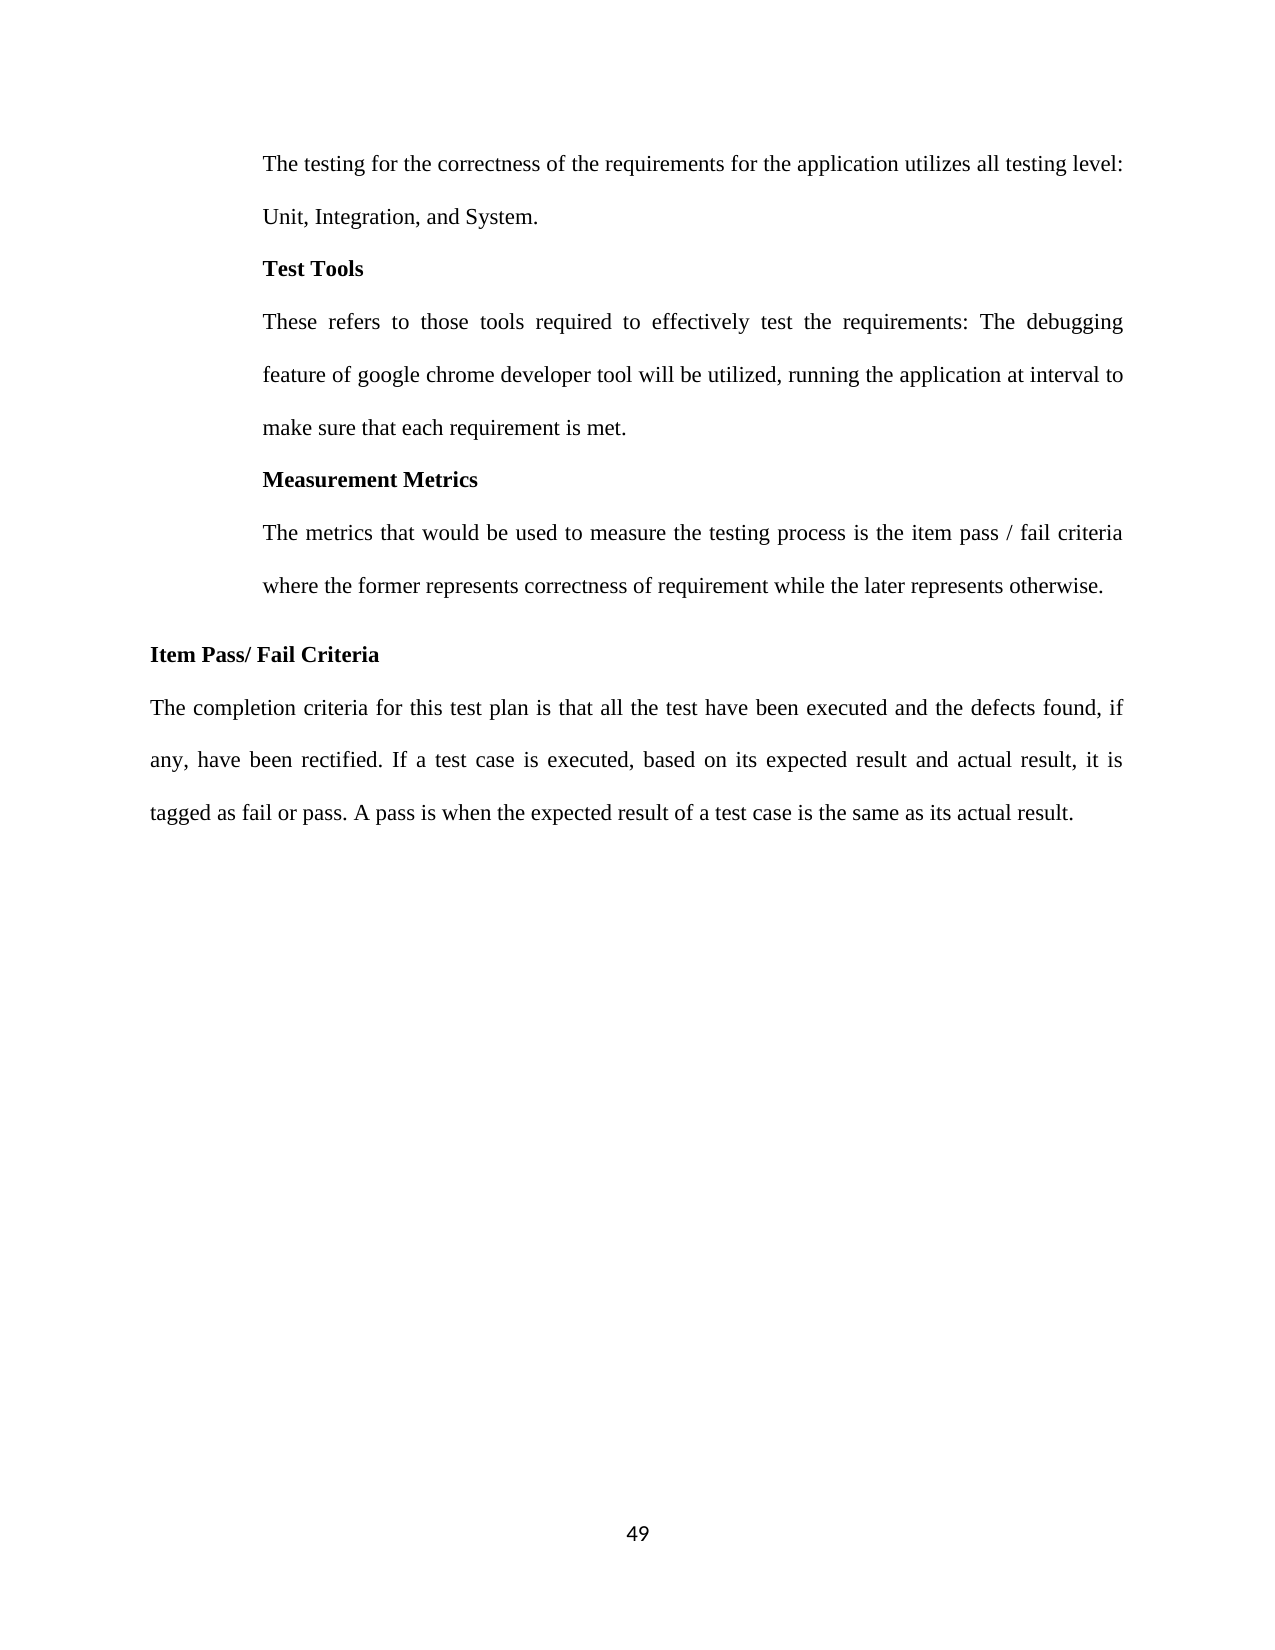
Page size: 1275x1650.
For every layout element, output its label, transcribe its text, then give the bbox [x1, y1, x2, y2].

text The completion criteria for this test plan is that all the test have been executed and the defects found, if any, have been rectified. If a test case is executed, based on its expected result and actual result, it is tagged as fail or pass. A pass is when the expected result of a test case is the same as its actual result. [150, 694, 1125, 826]
list Test Tools [262, 255, 1125, 282]
list The metrics that would be used to measure the testing process is the item pass / fail criteria where the former represents correctness of requirement while the later represents otherwise. [262, 519, 1125, 598]
list The testing for the correctness of the requirements for the application utilizes all testing level: Unit, Integration, and System. [262, 150, 1125, 229]
text Item Pass/ Fail Criteria [150, 641, 1125, 667]
list These refers to those tools required to effectively test the requirements: The debugging feature of google chrome developer tool will be utilized, running the application at interval to make sure that each requirement is met. [262, 308, 1125, 440]
list Measurement Metrics [262, 466, 1125, 493]
